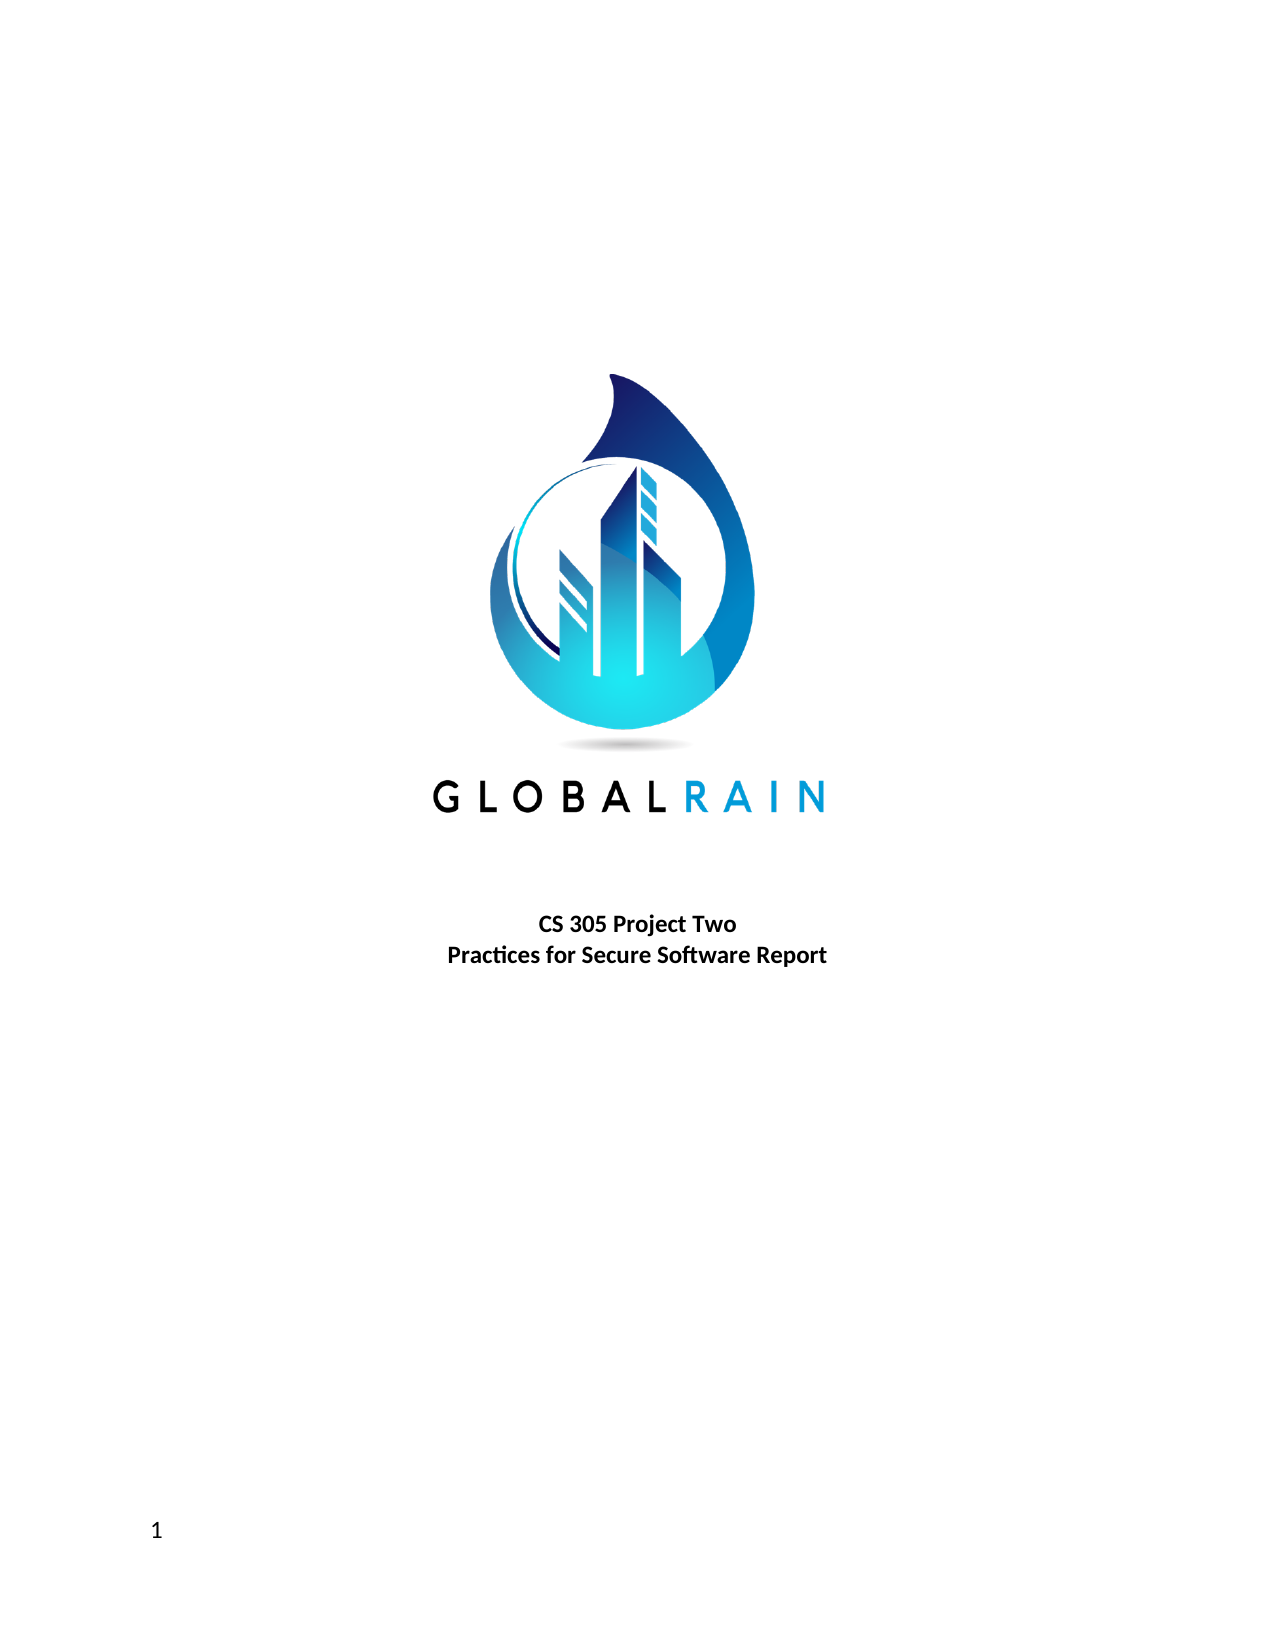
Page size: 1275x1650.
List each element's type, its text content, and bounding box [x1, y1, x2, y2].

picture [431, 374, 844, 822]
text Practices for Secure Software Report [150, 939, 1125, 969]
subtitle CS 305 Project Two [150, 908, 1125, 939]
